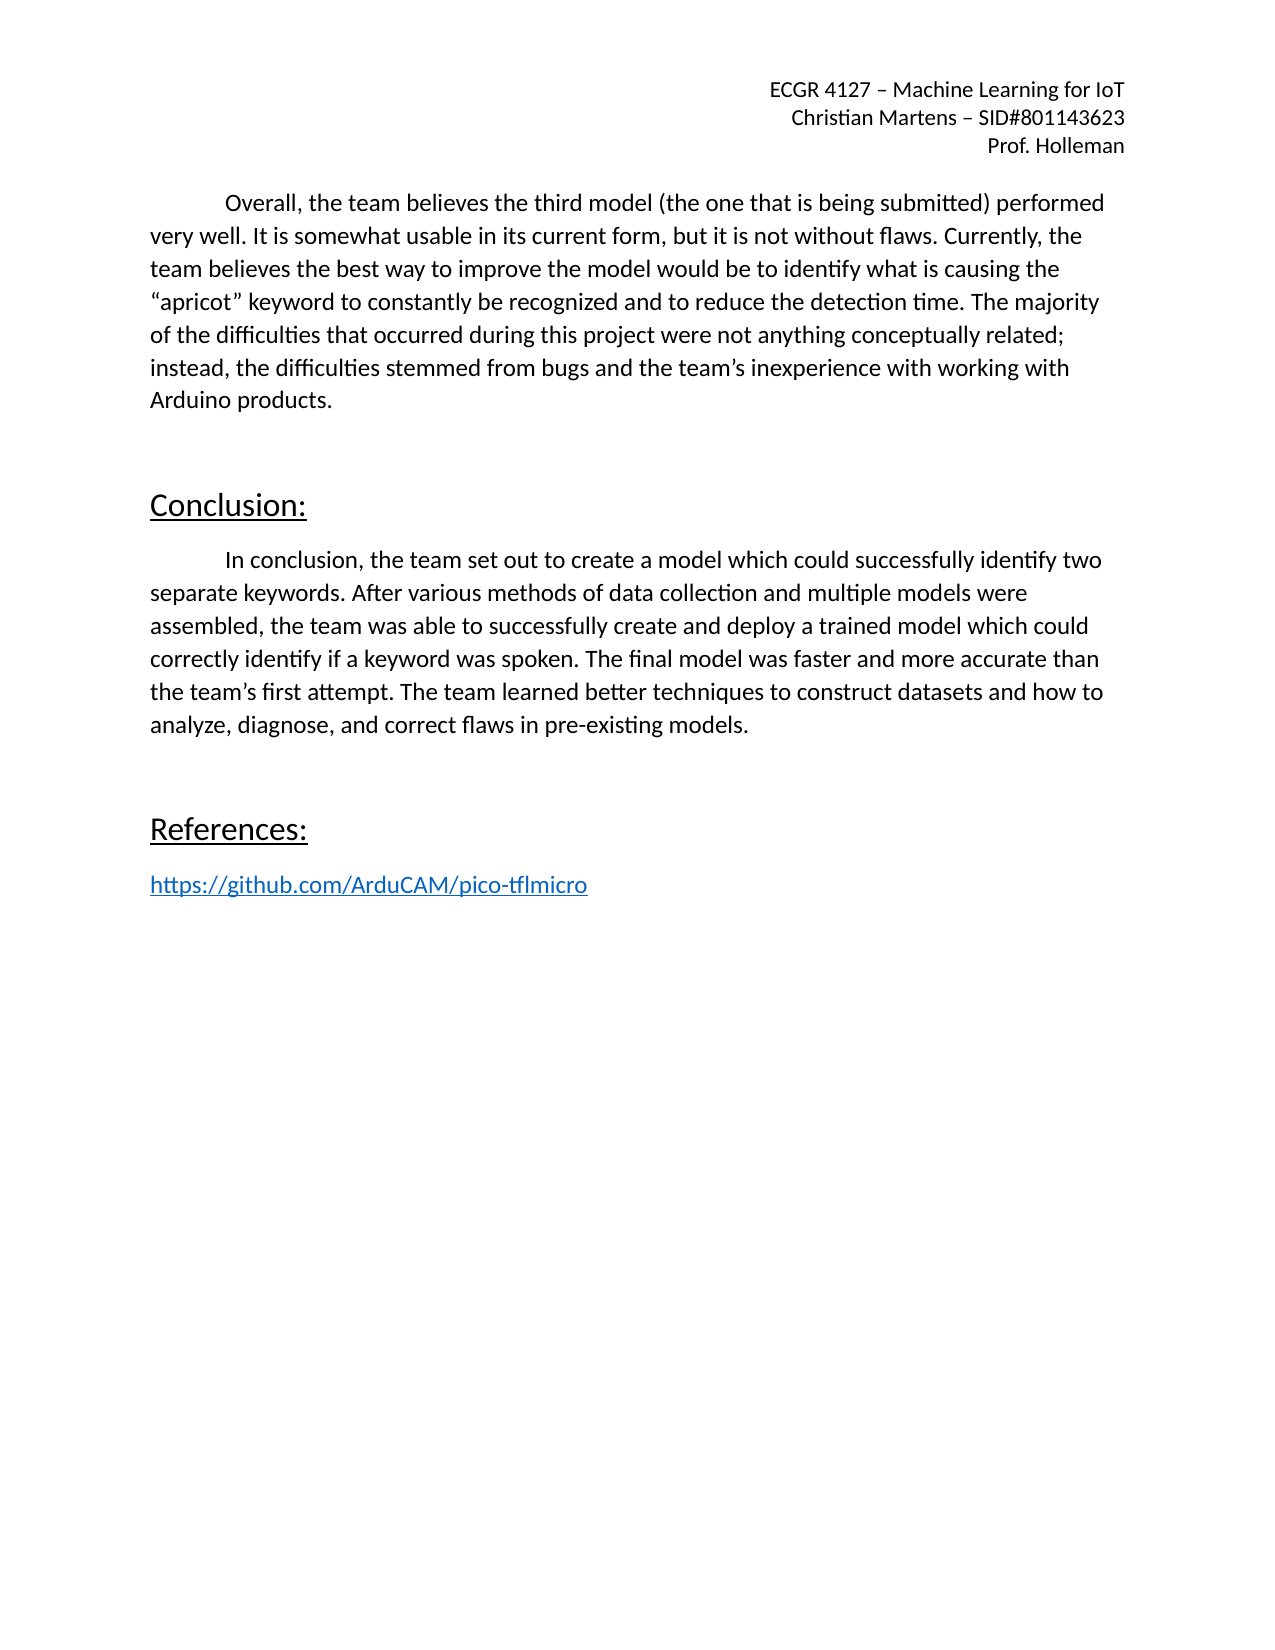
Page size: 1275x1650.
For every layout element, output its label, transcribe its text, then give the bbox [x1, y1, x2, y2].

text Conclusion: [150, 484, 1125, 524]
text References: [150, 808, 1125, 849]
text In conclusion, the team set out to create a model which could successfully identify two separate keywords. After various methods of data collection and multiple models were assembled, the team was able to successfully create and deploy a trained model which could correctly identify if a keyword was spoken. The final model was faster and more accurate than the team’s first attempt. The team learned better techniques to construct datasets and how to analyze, diagnose, and correct flaws in pre-existing models. [150, 544, 1125, 739]
text https://github.com/ArduCAM/pico-tflmicro [150, 869, 1125, 899]
text Overall, the team believes the third model (the one that is being submitted) performed very well. It is somewhat usable in its current form, but it is not without flaws. Currently, the team believes the best way to improve the model would be to identify what is causing the “apricot” keyword to constantly be recognized and to reduce the detection time. The majority of the difficulties that occurred during this project were not anything conceptually related; instead, the difficulties stemmed from bugs and the team’s inexperience with working with Arduino products. [150, 187, 1125, 415]
